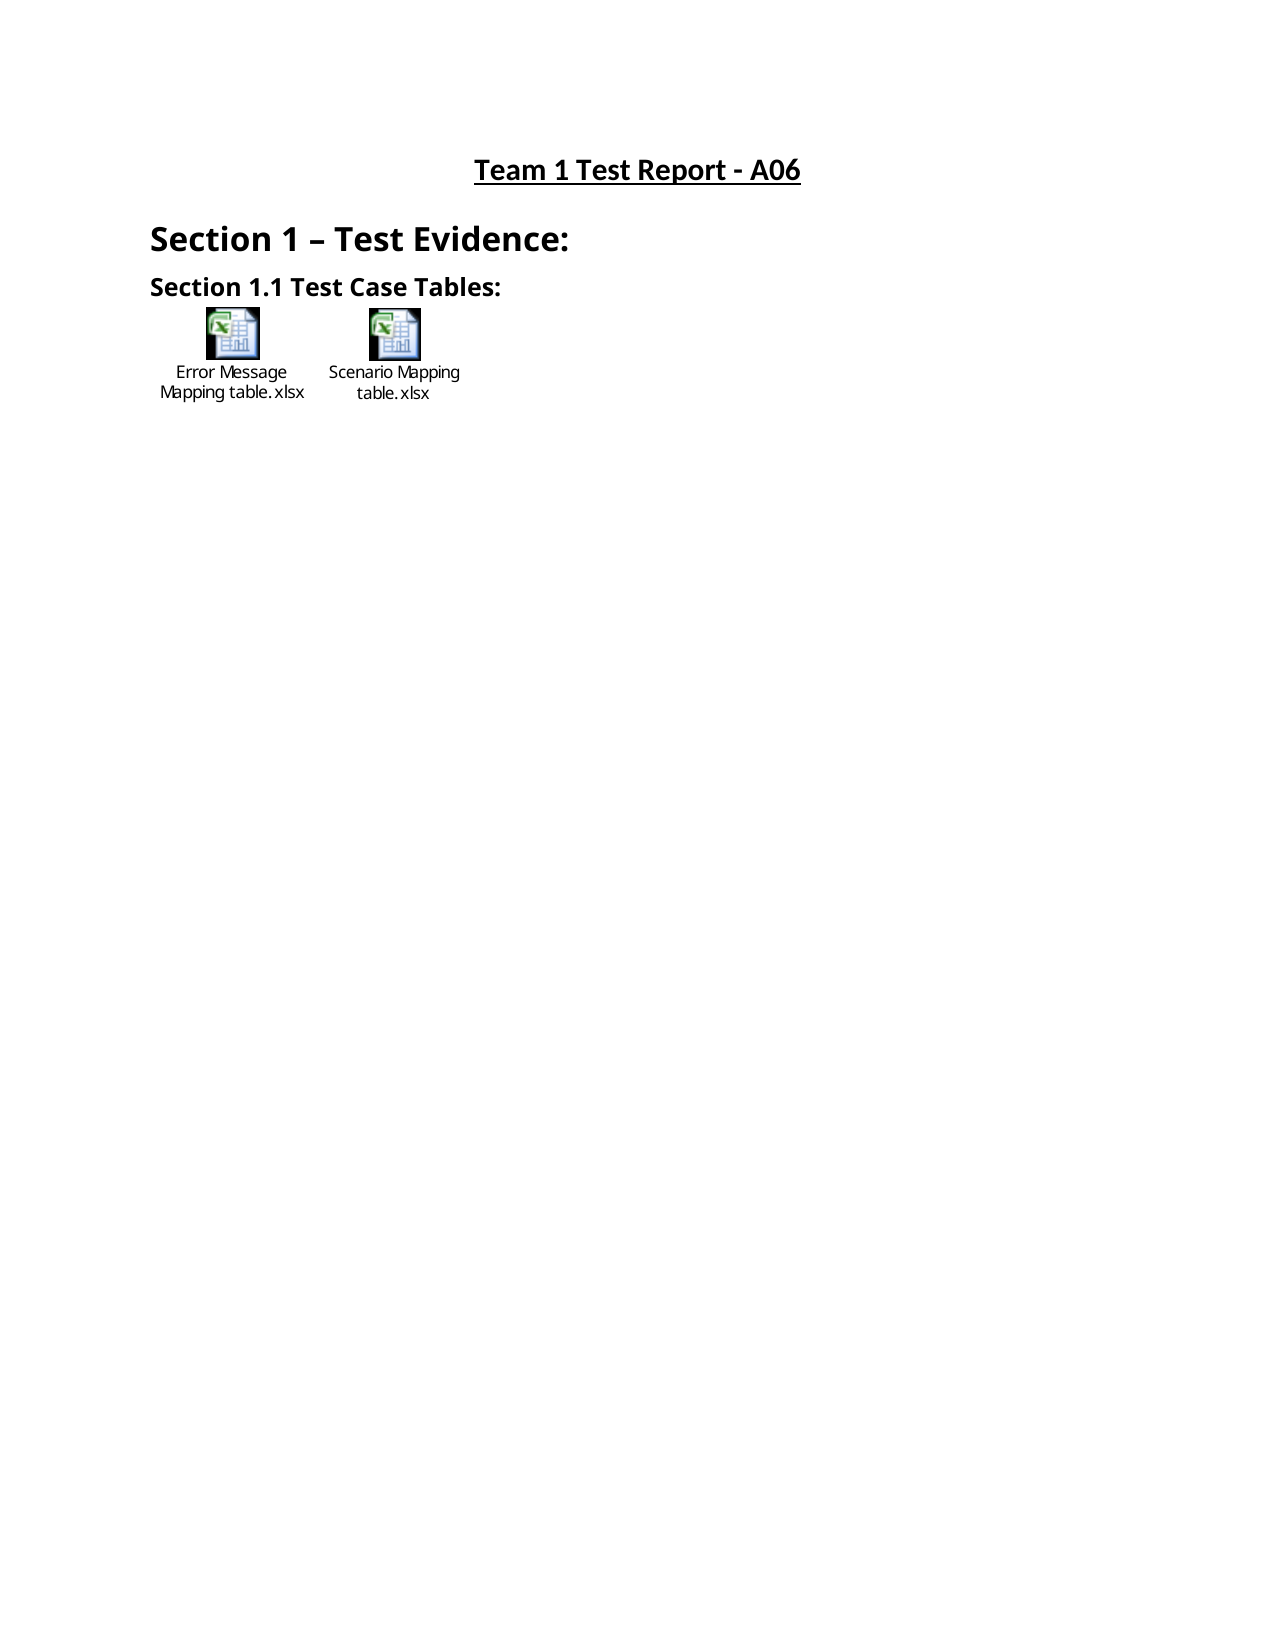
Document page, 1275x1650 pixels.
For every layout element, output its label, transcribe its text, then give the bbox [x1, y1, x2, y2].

subtitle Section 1.1 Test Case Tables: [150, 269, 1125, 303]
text Team 1 Test Report - A06 [150, 150, 1125, 188]
subtitle Section 1 – Test Evidence: [150, 216, 1125, 262]
